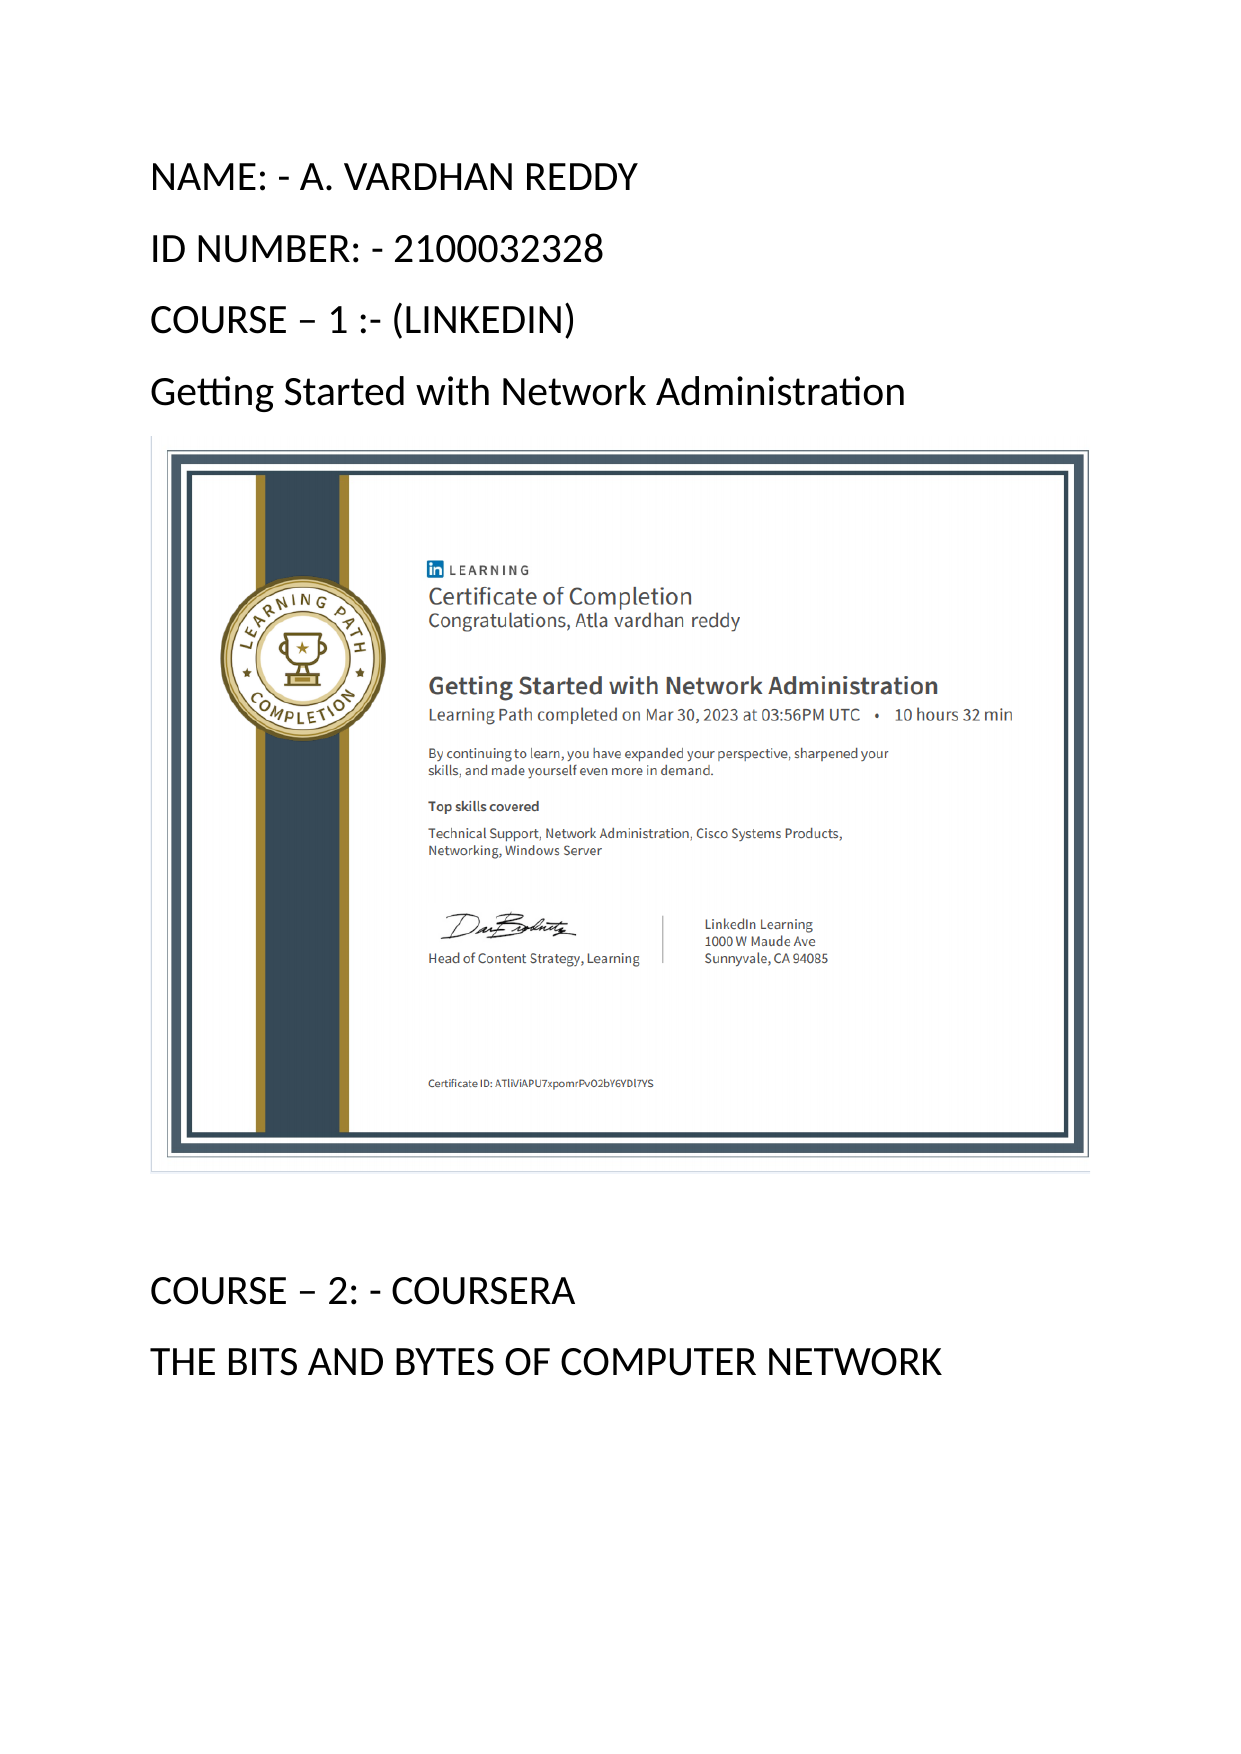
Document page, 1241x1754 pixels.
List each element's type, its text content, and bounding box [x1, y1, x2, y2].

text Getting Started with Network Administration [150, 365, 1090, 416]
text COURSE – 1 :- (LINKEDIN) [150, 293, 1090, 344]
text NAME: - A. VARDHAN REDDY [150, 150, 1090, 201]
picture [150, 436, 1091, 1174]
text COURSE – 2: - COURSERA [150, 1264, 1090, 1315]
text THE BITS AND BYTES OF COMPUTER NETWORK [150, 1335, 1090, 1386]
text ID NUMBER: - 2100032328 [150, 222, 1090, 272]
